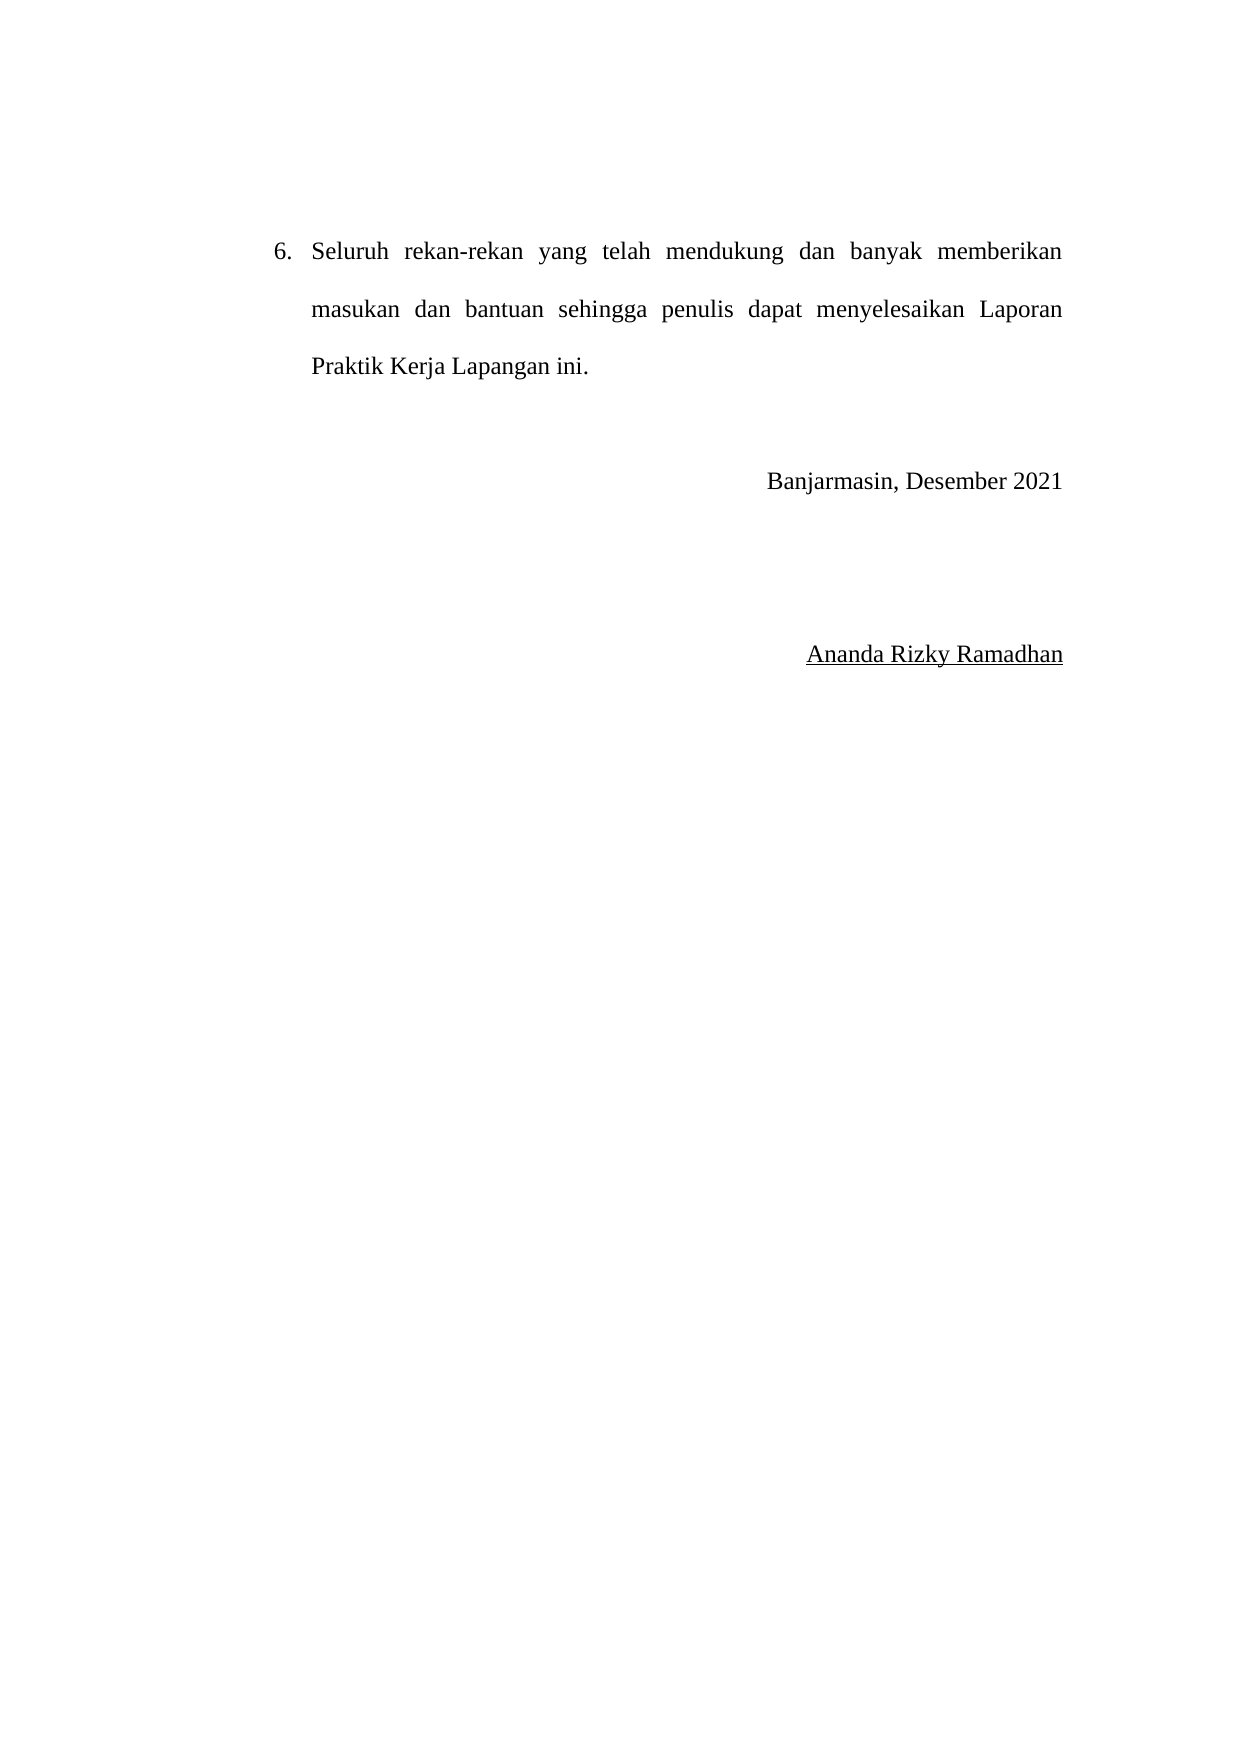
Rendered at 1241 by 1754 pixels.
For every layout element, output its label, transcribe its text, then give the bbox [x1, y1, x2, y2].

text Banjarmasin, Desember 2021 [236, 466, 1063, 495]
list Seluruh rekan-rekan yang telah mendukung dan banyak memberikan masukan dan bantuan sehingga penulis dapat menyelesaikan Laporan Praktik Kerja Lapangan ini. [274, 236, 1063, 380]
text Ananda Rizky Ramadhan [236, 639, 1063, 667]
